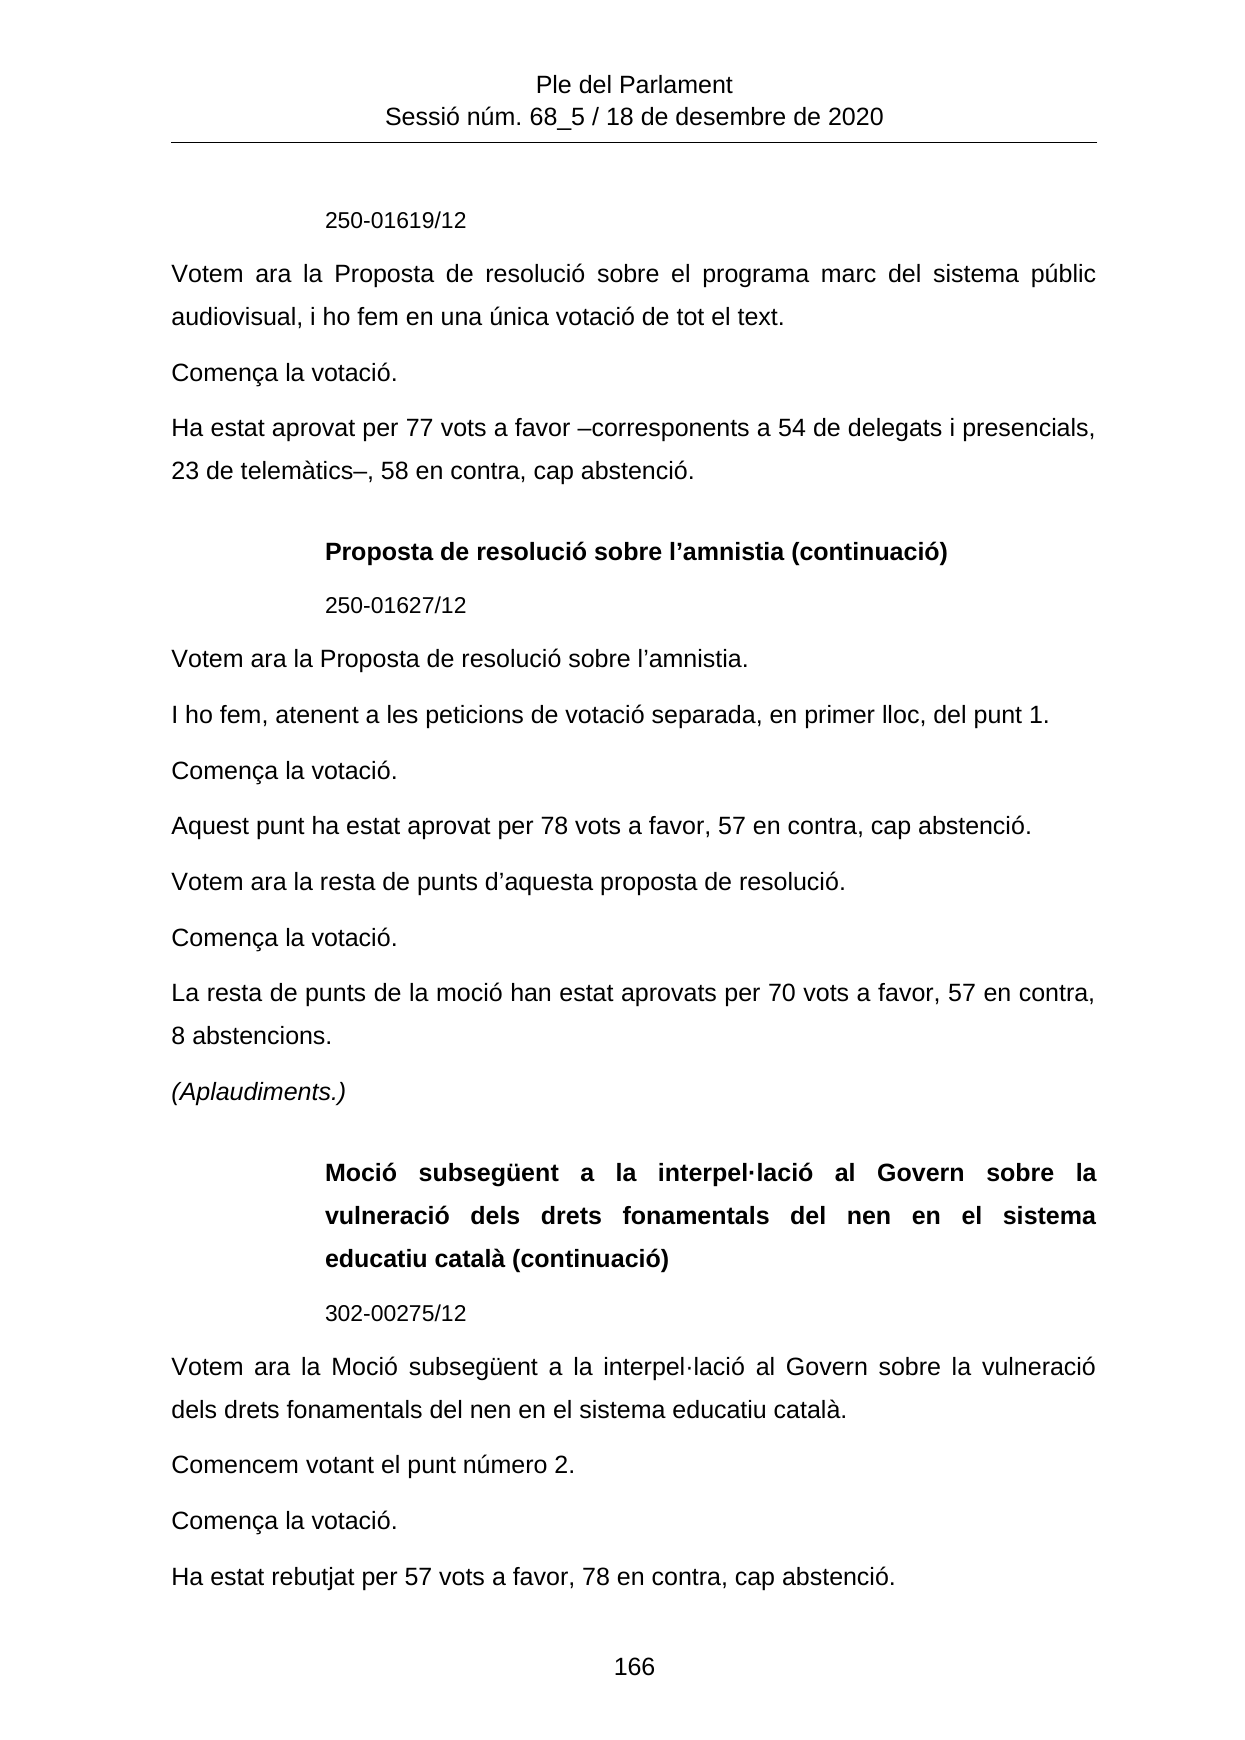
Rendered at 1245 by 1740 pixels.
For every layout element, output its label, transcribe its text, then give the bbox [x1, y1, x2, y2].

text 250-01627/12 [325, 592, 1097, 619]
text I ho fem, atenent a les peticions de votació separada, en primer lloc, del punt 1. [171, 700, 1097, 729]
text Votem ara la Proposta de resolució sobre l’amnistia. [171, 644, 1097, 673]
text Votem ara la resta de punts d’aquesta proposta de resolució. [171, 867, 1097, 896]
text Votem ara la Moció subsegüent a la interpel·lació al Govern sobre la vulneració dels drets fonamentals del nen en el sistema educatiu català. [171, 1351, 1097, 1423]
text Votem ara la Proposta de resolució sobre el programa marc del sistema públic audiovisual, i ho fem en una única votació de tot el text. [171, 259, 1097, 331]
text Comencem votant el punt número 2. [171, 1450, 1097, 1479]
text Proposta de resolució sobre l’amnistia (continuació) [325, 537, 1097, 566]
text Comença la votació. [171, 1506, 1097, 1534]
text (Aplaudiments.) [171, 1077, 1097, 1106]
text Comença la votació. [171, 357, 1097, 386]
text Moció subsegüent a la interpel·lació al Govern sobre la vulneració dels drets fonamentals del nen en el sistema educatiu català (continuació) [325, 1158, 1097, 1273]
text La resta de punts de la moció han estat aprovats per 70 vots a favor, 57 en contra, 8 abstencions. [171, 978, 1097, 1050]
text 250-01619/12 [325, 207, 1097, 233]
text Comença la votació. [171, 756, 1097, 784]
text Comença la votació. [171, 923, 1097, 951]
text Aquest punt ha estat aprovat per 78 vots a favor, 57 en contra, cap abstenció. [171, 811, 1097, 840]
text Ha estat aprovat per 77 vots a favor –corresponents a 54 de delegats i presencials, 23 de telemàtics–, 58 en contra, cap abstenció. [171, 413, 1097, 485]
text Ha estat rebutjat per 57 vots a favor, 78 en contra, cap abstenció. [171, 1561, 1097, 1590]
text 302-00275/12 [325, 1299, 1097, 1326]
